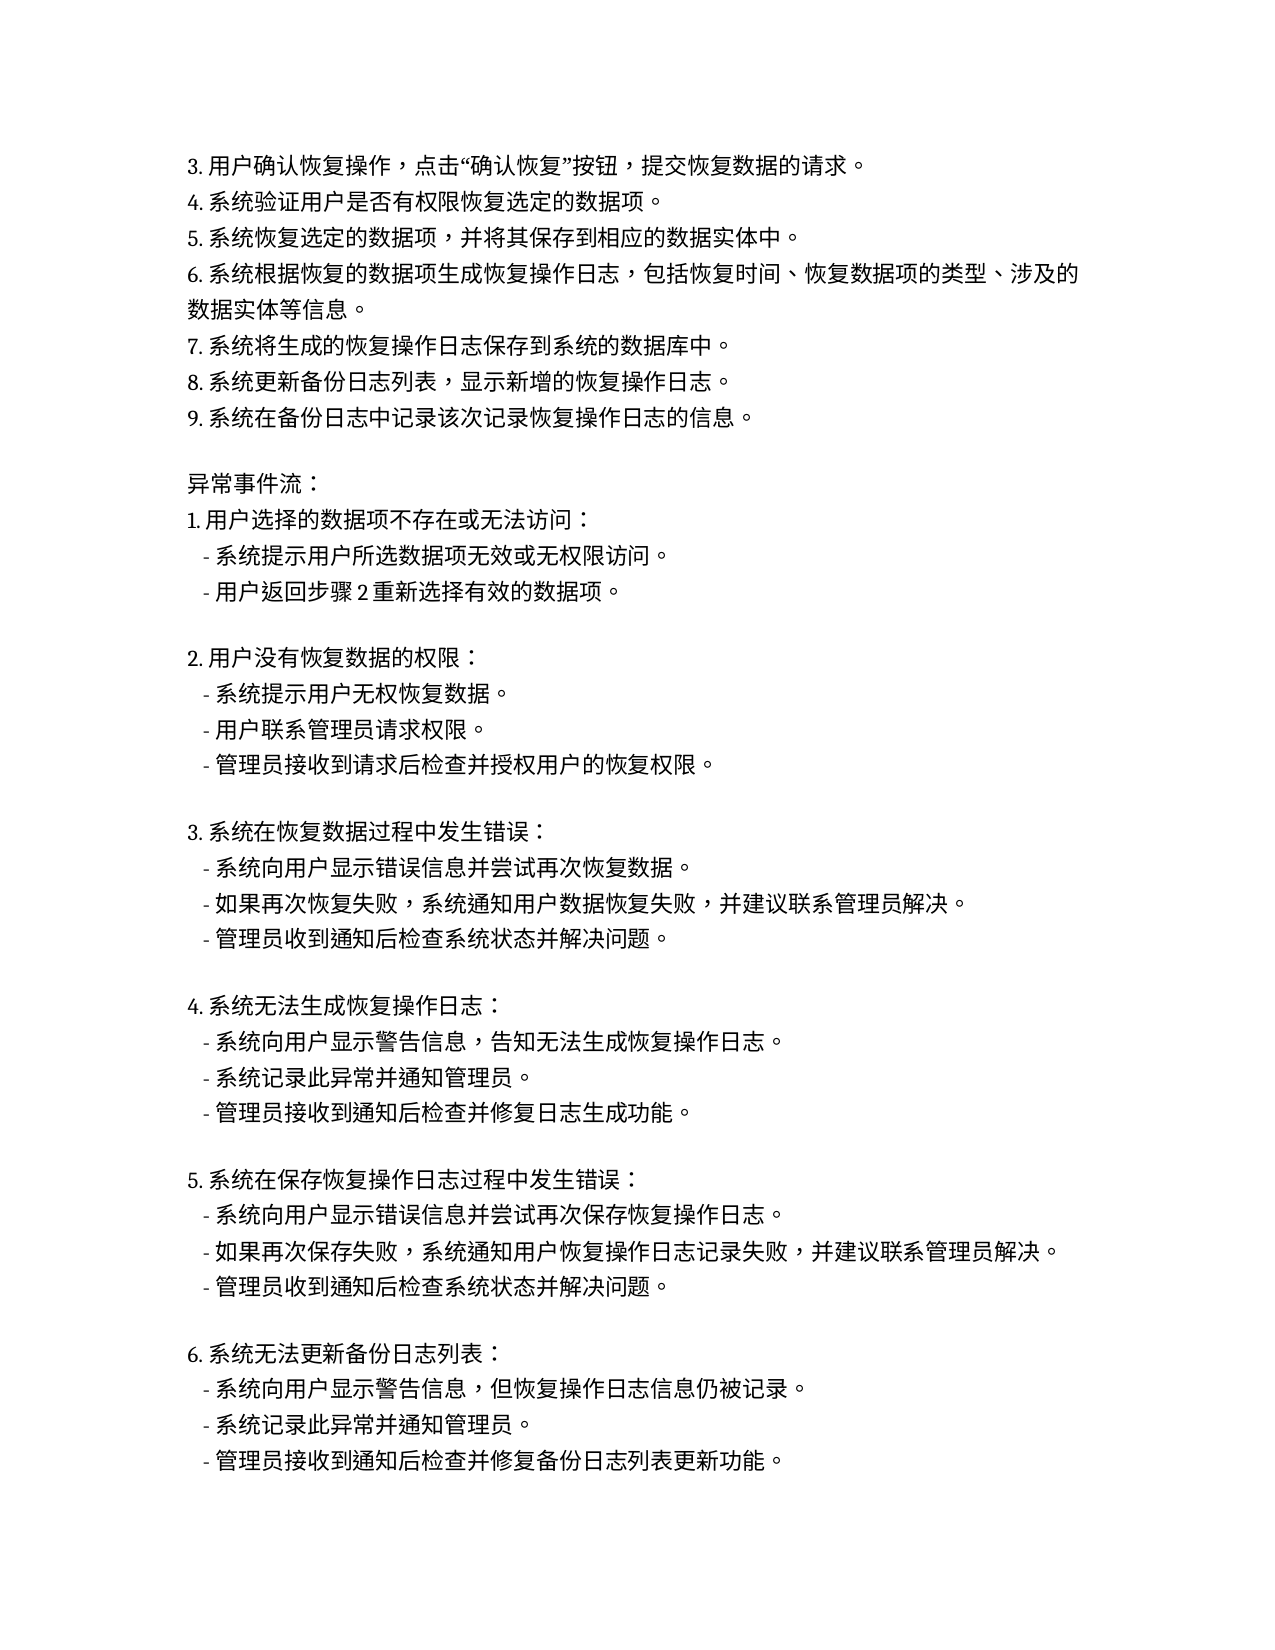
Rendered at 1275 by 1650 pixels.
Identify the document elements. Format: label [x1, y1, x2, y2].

text [187, 150, 1087, 1477]
